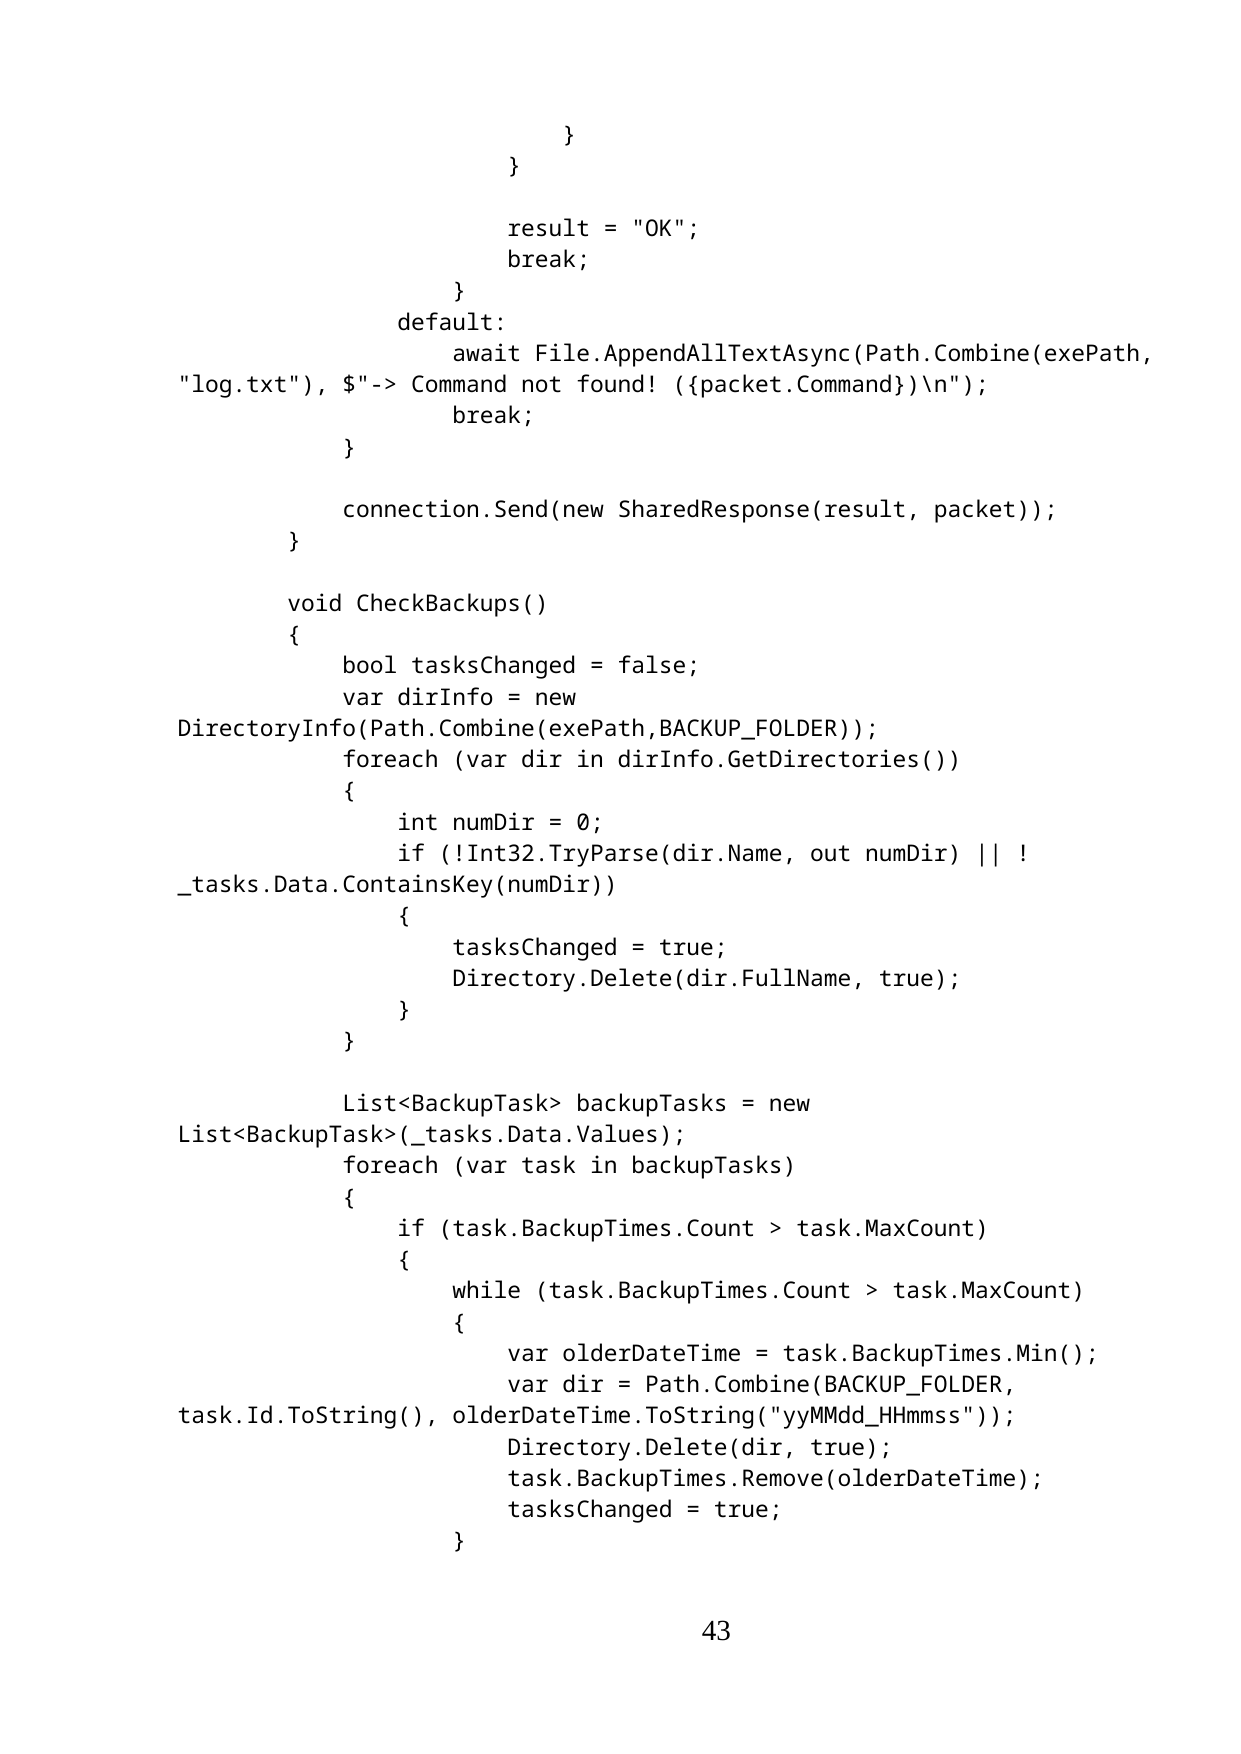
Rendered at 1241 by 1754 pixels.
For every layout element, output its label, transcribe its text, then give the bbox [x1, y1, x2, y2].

text List<BackupTask> backupTasks = new List<BackupTask>(_tasks.Data.Values); [177, 1087, 1181, 1149]
text } [177, 1524, 1181, 1556]
text } [177, 993, 1181, 1024]
text { [177, 1306, 1181, 1337]
text while (task.BackupTimes.Count > task.MaxCount) [177, 1274, 1181, 1306]
text foreach (var dir in dirInfo.GetDirectories()) [177, 743, 1181, 774]
text } [177, 524, 1181, 556]
text default: [177, 306, 1181, 337]
text } [177, 1024, 1181, 1056]
text Directory.Delete(dir, true); [177, 1431, 1181, 1462]
text connection.Send(new SharedResponse(result, packet)); [177, 493, 1181, 524]
text Directory.Delete(dir.FullName, true); [177, 962, 1181, 993]
text { [177, 1181, 1181, 1212]
text bool tasksChanged = false; [177, 649, 1181, 681]
text { [177, 899, 1181, 931]
text } [177, 274, 1181, 306]
text break; [177, 399, 1181, 431]
text break; [177, 243, 1181, 274]
text { [177, 1243, 1181, 1274]
text foreach (var task in backupTasks) [177, 1149, 1181, 1181]
text await File.AppendAllTextAsync(Path.Combine(exePath, "log.txt"), $"-> Command not found! ({packet.Command})\n"); [177, 337, 1181, 399]
text int numDir = 0; [177, 806, 1181, 837]
text } [177, 149, 1181, 181]
text result = "OK"; [177, 212, 1181, 243]
text if (!Int32.TryParse(dir.Name, out numDir) || !_tasks.Data.ContainsKey(numDir)) [177, 837, 1181, 899]
text } [177, 118, 1181, 149]
text } [177, 431, 1181, 462]
text if (task.BackupTimes.Count > task.MaxCount) [177, 1212, 1181, 1243]
text tasksChanged = true; [177, 1493, 1181, 1524]
text task.BackupTimes.Remove(olderDateTime); [177, 1462, 1181, 1493]
text tasksChanged = true; [177, 931, 1181, 962]
text var olderDateTime = task.BackupTimes.Min(); [177, 1337, 1181, 1368]
text { [177, 618, 1181, 649]
text var dir = Path.Combine(BACKUP_FOLDER, task.Id.ToString(), olderDateTime.ToString("yyMMdd_HHmmss")); [177, 1368, 1181, 1431]
text { [177, 774, 1181, 806]
text var dirInfo = new DirectoryInfo(Path.Combine(exePath,BACKUP_FOLDER)); [177, 681, 1181, 743]
text void CheckBackups() [177, 587, 1181, 618]
